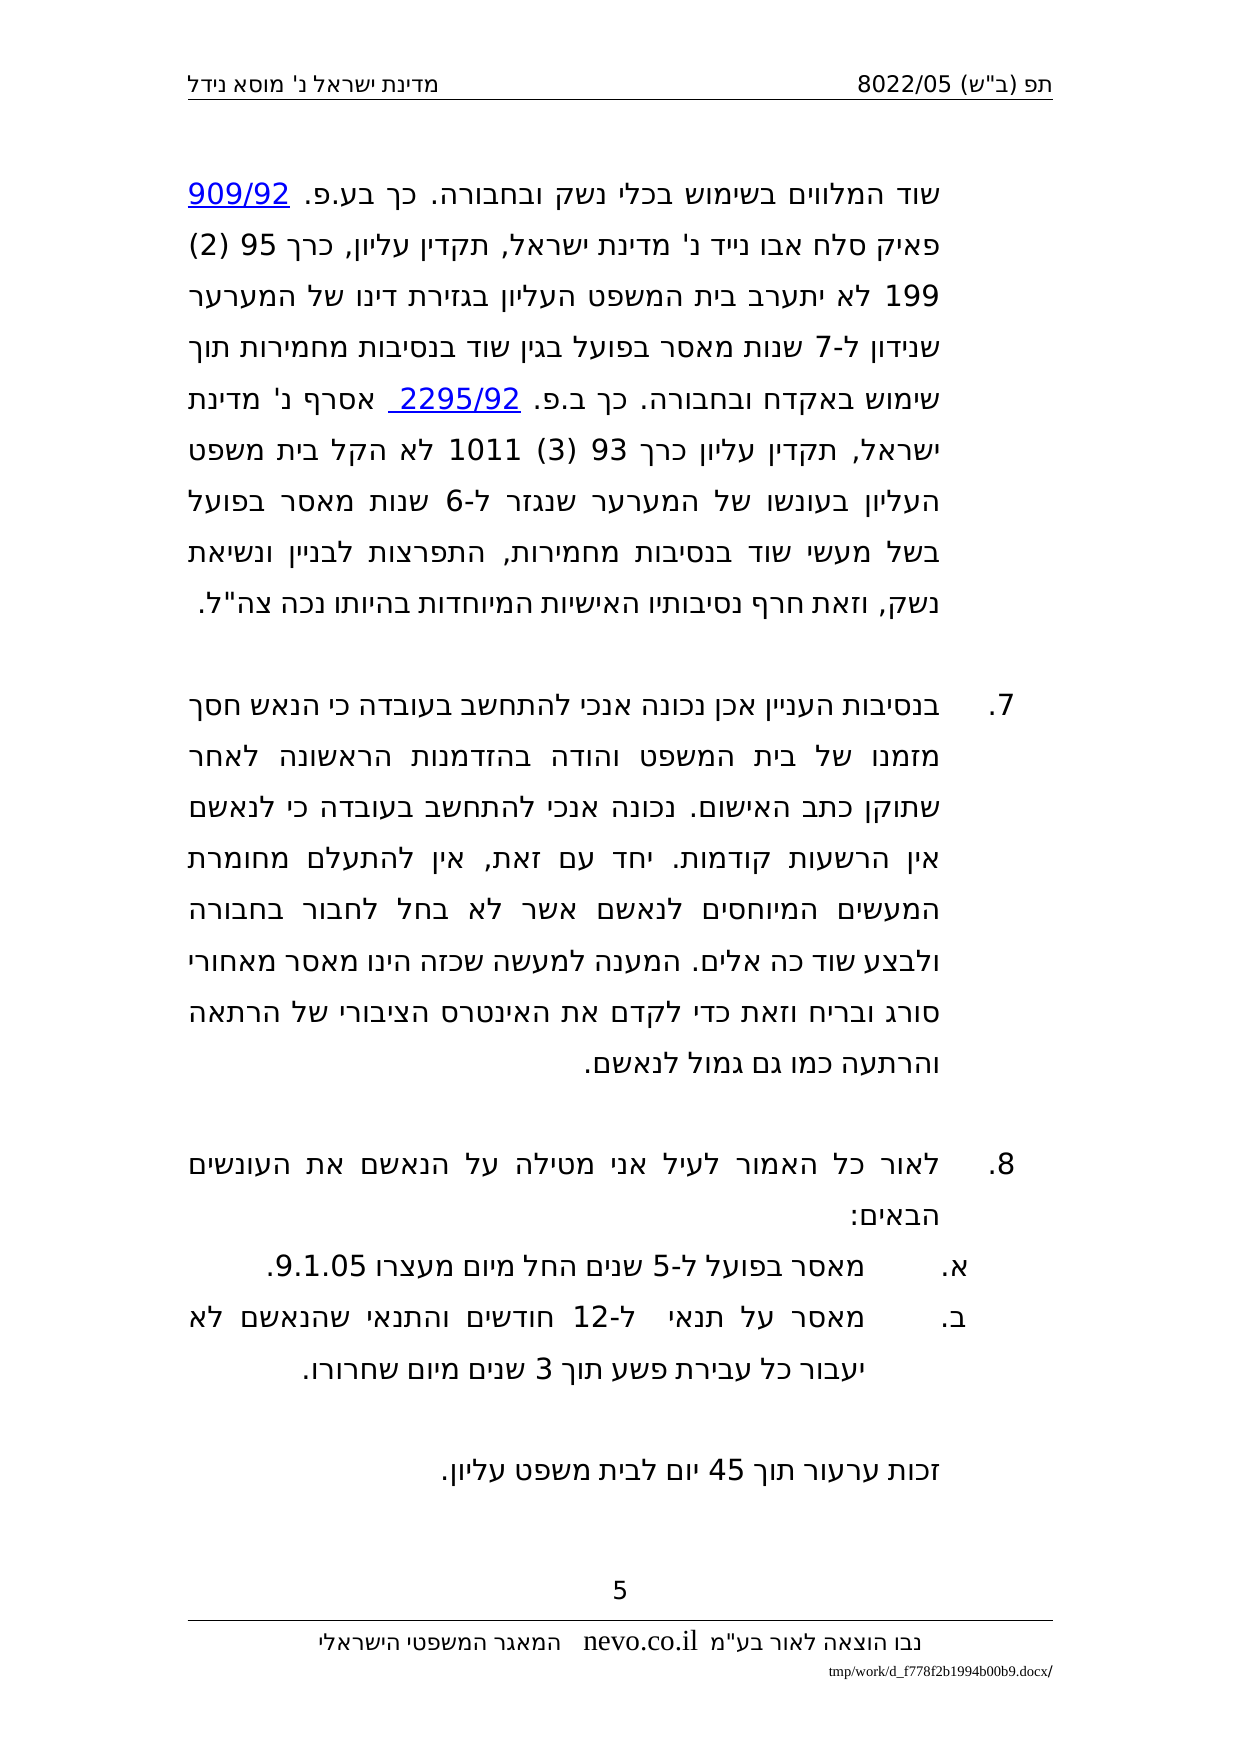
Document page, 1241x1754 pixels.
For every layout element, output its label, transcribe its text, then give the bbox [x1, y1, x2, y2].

list מאסר על תנאי ל-12 חודשים והתנאי שהנאשם לא יעבור כל עבירת פשע תוך 3 שנים מיום שחרורו. [187, 1301, 940, 1386]
list בנסיבות העניין אכן נכונה אנכי להתחשב בעובדה כי הנאש חסך מזמנו של בית המשפט והודה בהזדמנות הראשונה לאחר שתוקן כתב האישום. נכונה אנכי להתחשב בעובדה כי לנאשם אין הרשעות קודמות. יחד עם זאת, אין להתעלם מחומרת המעשים המיוחסים לנאשם אשר לא בחל לחבור בחבורה ולבצע שוד כה אלים. המענה למעשה שכזה הינו מאסר מאחורי סורג ובריח וזאת כדי לקדם את האינטרס הציבורי של הרתאה והרתעה כמו גם גמול לנאשם. [187, 688, 1015, 1080]
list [187, 177, 1015, 621]
list מאסר בפועל ל-5 שנים החל מיום מעצרו 9.1.05. [187, 1249, 940, 1283]
list לאור כל האמור לעיל אני מטילה על הנאשם את העונשים הבאים: [187, 1147, 1015, 1233]
text זכות ערעור תוך 45 יום לבית משפט עליון.ו [187, 1453, 940, 1487]
